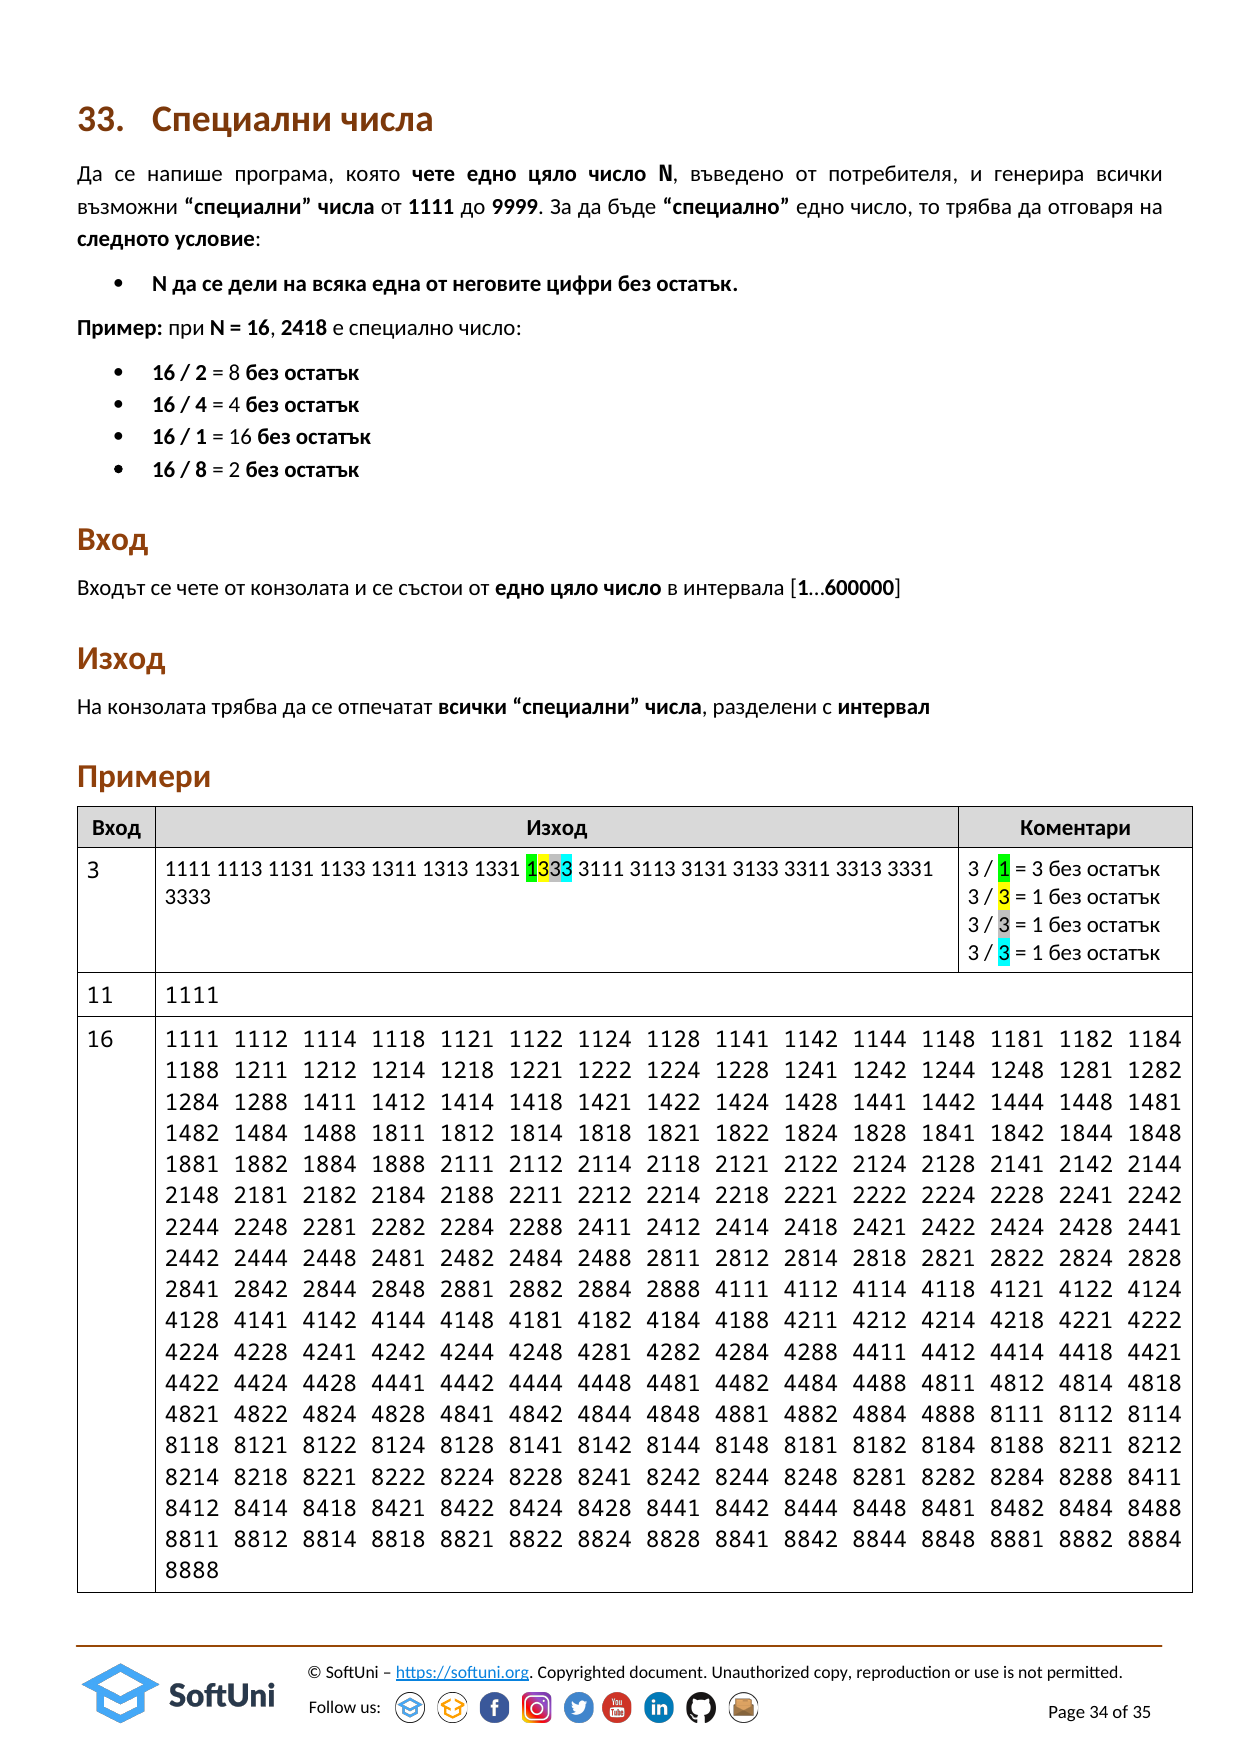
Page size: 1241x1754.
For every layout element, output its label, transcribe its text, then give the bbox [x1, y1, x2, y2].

table_cell 1111 1112 1114 1118 1121 1122 1124 1128 1141 1142 1144 1148 1181 1182 1184 1188 1211 1212 1214 1218 1221 1222 1224 1228 1241 1242 1244 1248 1281 1282 1284 1288 1411 1412 1414 1418 1421 1422 1424 1428 1441 1442 1444 1448 1481 1482 1484 1488 1811 1812 1814 1818 1821 1822 1824 1828 1841 1842 1844 1848 1881 1882 1884 1888 2111 2112 2114 2118 2121 2122 2124 2128 2141 2142 2144 2148 2181 2182 2184 2188 2211 2212 2214 2218 2221 2222 2224 2228 2241 2242 2244 2248 2281 2282 2284 2288 2411 2412 2414 2418 2421 2422 2424 2428 2441 2442 2444 2448 2481 2482 2484 2488 2811 2812 2814 2818 2821 2822 2824 2828 2841 2842 2844 2848 2881 2882 2884 2888 4111 4112 4114 4118 4121 4122 4124 4128 4141 4142 4144 4148 4181 4182 4184 4188 4211 4212 4214 4218 4221 4222 4224 4228 4241 4242 4244 4248 4281 4282 4284 4288 4411 4412 4414 4418 4421 4422 4424 4428 4441 4442 4444 4448 4481 4482 4484 4488 4811 4812 4814 4818 4821 4822 4824 4828 4841 4842 4844 4848 4881 4882 4884 4888 8111 8112 8114 8118 8121 8122 8124 8128 8141 8142 8144 8148 8181 8182 8184 8188 8211 8212 8214 8218 8221 8222 8224 8228 8241 8242 8244 8248 8281 8282 8284 8288 8411 8412 8414 8418 8421 8422 8424 8428 8441 8442 8444 8448 8481 8482 8484 8488 8811 8812 8814 8818 8821 8822 8824 8828 8841 8842 8844 8848 8881 8882 8884 8888 [156, 1017, 1192, 1592]
text Входът се чете от конзолата и се състои от едно цяло число в интервала [1…600000] [77, 573, 1163, 601]
picture [564, 1692, 594, 1723]
text Пример: при N = 16, 2418 е специално число: [77, 313, 1163, 341]
table_header Изход [156, 807, 958, 847]
subtitle Вход [77, 518, 1163, 559]
list 16 / 1 = 16 без остатък [114, 422, 1163, 451]
table_cell 3 / 1 = 3 без остатък 3 / 3 = 1 без остатък 3 / 3 = 1 без остатък 3 / 3 = 1 без остатък [959, 848, 1192, 972]
picture [665, 1692, 674, 1701]
list 16 / 4 = 4 без остатък [114, 390, 1163, 418]
picture [644, 1692, 653, 1701]
list 16 / 8 = 2 без остатък [114, 455, 1163, 483]
table_cell 3 [78, 848, 155, 972]
picture [658, 1705, 667, 1714]
picture [75, 1658, 281, 1729]
table_header Коментари [959, 807, 1192, 847]
picture [602, 1692, 632, 1723]
list 16 / 2 = 8 без остатък [114, 358, 1163, 386]
table_cell 1111 [156, 973, 1192, 1016]
list N да се дели на всяка една от неговите цифри без остатък. [114, 269, 1163, 297]
subtitle Специални числа [77, 95, 1163, 141]
picture [437, 1692, 468, 1723]
picture [686, 1692, 716, 1723]
subtitle Изход [77, 637, 1163, 677]
table_cell 11 [78, 973, 155, 1016]
table_cell 1111 1113 1131 1133 1311 1313 1331 1333 3111 3113 3131 3133 3311 3313 3331 3333 [156, 848, 958, 972]
picture [522, 1692, 552, 1723]
subtitle Примери [77, 755, 1163, 796]
table_header Вход [78, 807, 155, 847]
text Да се напише програма, която чете едно цяло число N, въведено от потребителя, и генерира всички възможни “специални” числа от 1111 до 9999. За да бъде “специално” едно число, то трябва да отговаря на следното условие: [77, 156, 1163, 252]
picture [728, 1692, 759, 1723]
picture [395, 1692, 425, 1723]
picture [665, 1714, 674, 1723]
picture [644, 1714, 653, 1723]
text На конзолата трябва да се отпечатат всички “специални” числа, разделени с интервал [77, 692, 1163, 720]
table_cell 16 [78, 1017, 155, 1592]
picture [479, 1692, 510, 1723]
